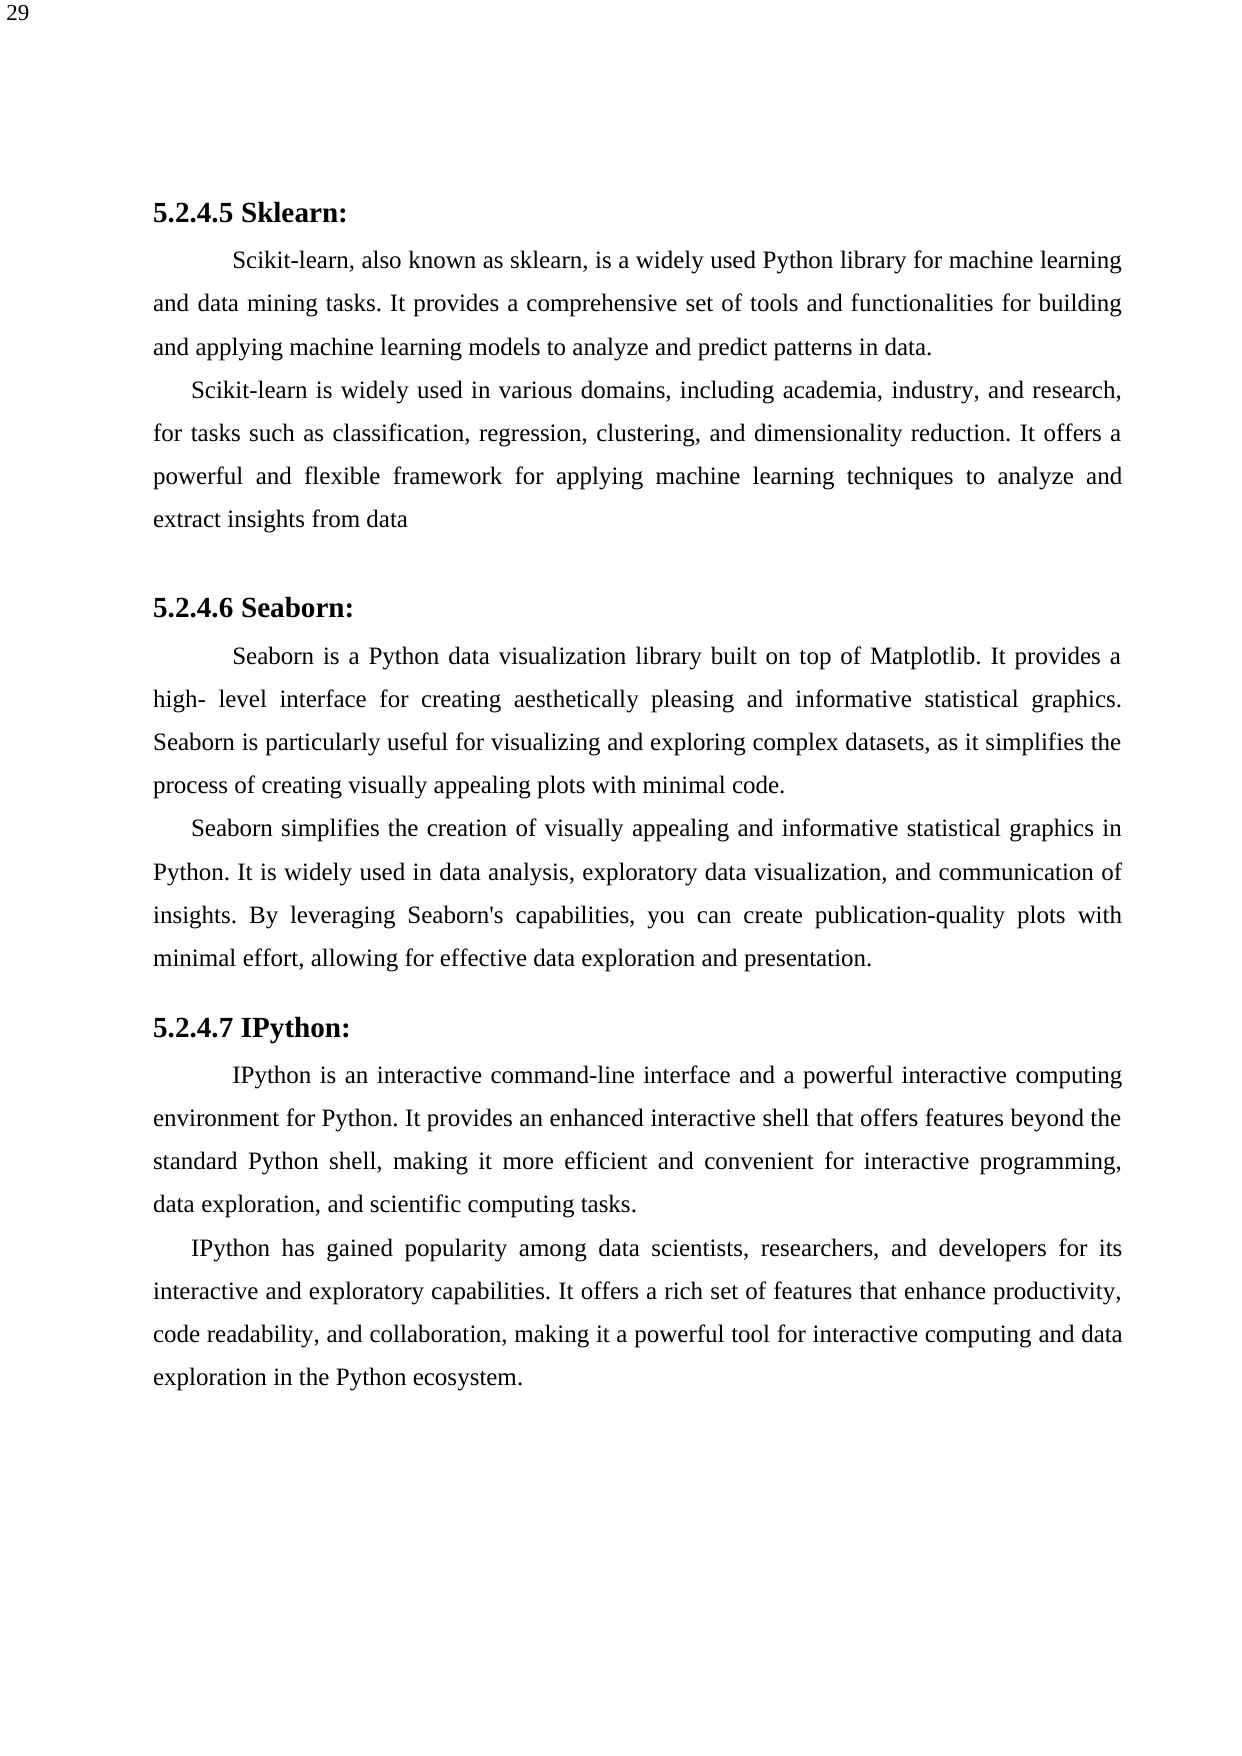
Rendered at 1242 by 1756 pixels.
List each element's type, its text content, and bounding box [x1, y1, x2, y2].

text IPython has gained popularity among data scientists, researchers, and developers for its interactive and exploratory capabilities. It offers a rich set of features that enhance productivity, code readability, and collaboration, making it a powerful tool for interactive computing and data exploration in the Python ecosystem. [153, 1233, 1123, 1391]
text Scikit-learn is widely used in various domains, including academia, industry, and research, for tasks such as classification, regression, clustering, and dimensionality reduction. It offers a powerful and flexible framework for applying machine learning techniques to analyze and extract insights from data [153, 375, 1123, 533]
text Seaborn simplifies the creation of visually appealing and informative statistical graphics in Python. It is widely used in data analysis, exploratory data visualization, and communication of insights. By leveraging Seaborn's capabilities, you can create publication-quality plots with minimal effort, allowing for effective data exploration and presentation. [153, 813, 1123, 972]
subtitle Sklearn: [153, 195, 1194, 229]
text Seaborn is a Python data visualization library built on top of Matplotlib. It provides a high- level interface for creating aesthetically pleasing and informative statistical graphics. Seaborn is particularly useful for visualizing and exploring complex datasets, as it simplifies the process of creating visually appealing plots with minimal code. [153, 641, 1123, 799]
text Scikit-learn, also known as sklearn, is a widely used Python library for machine learning and data mining tasks. It provides a comprehensive set of tools and functionalities for building and applying machine learning models to analyze and predict patterns in data. [153, 245, 1123, 360]
subtitle Seaborn: [153, 591, 1123, 624]
subtitle IPython: [153, 1010, 1194, 1043]
text IPython is an interactive command-line interface and a powerful interactive computing environment for Python. It provides an enhanced interactive shell that offers features beyond the standard Python shell, making it more efficient and convenient for interactive programming, data exploration, and scientific computing tasks. [153, 1060, 1123, 1218]
